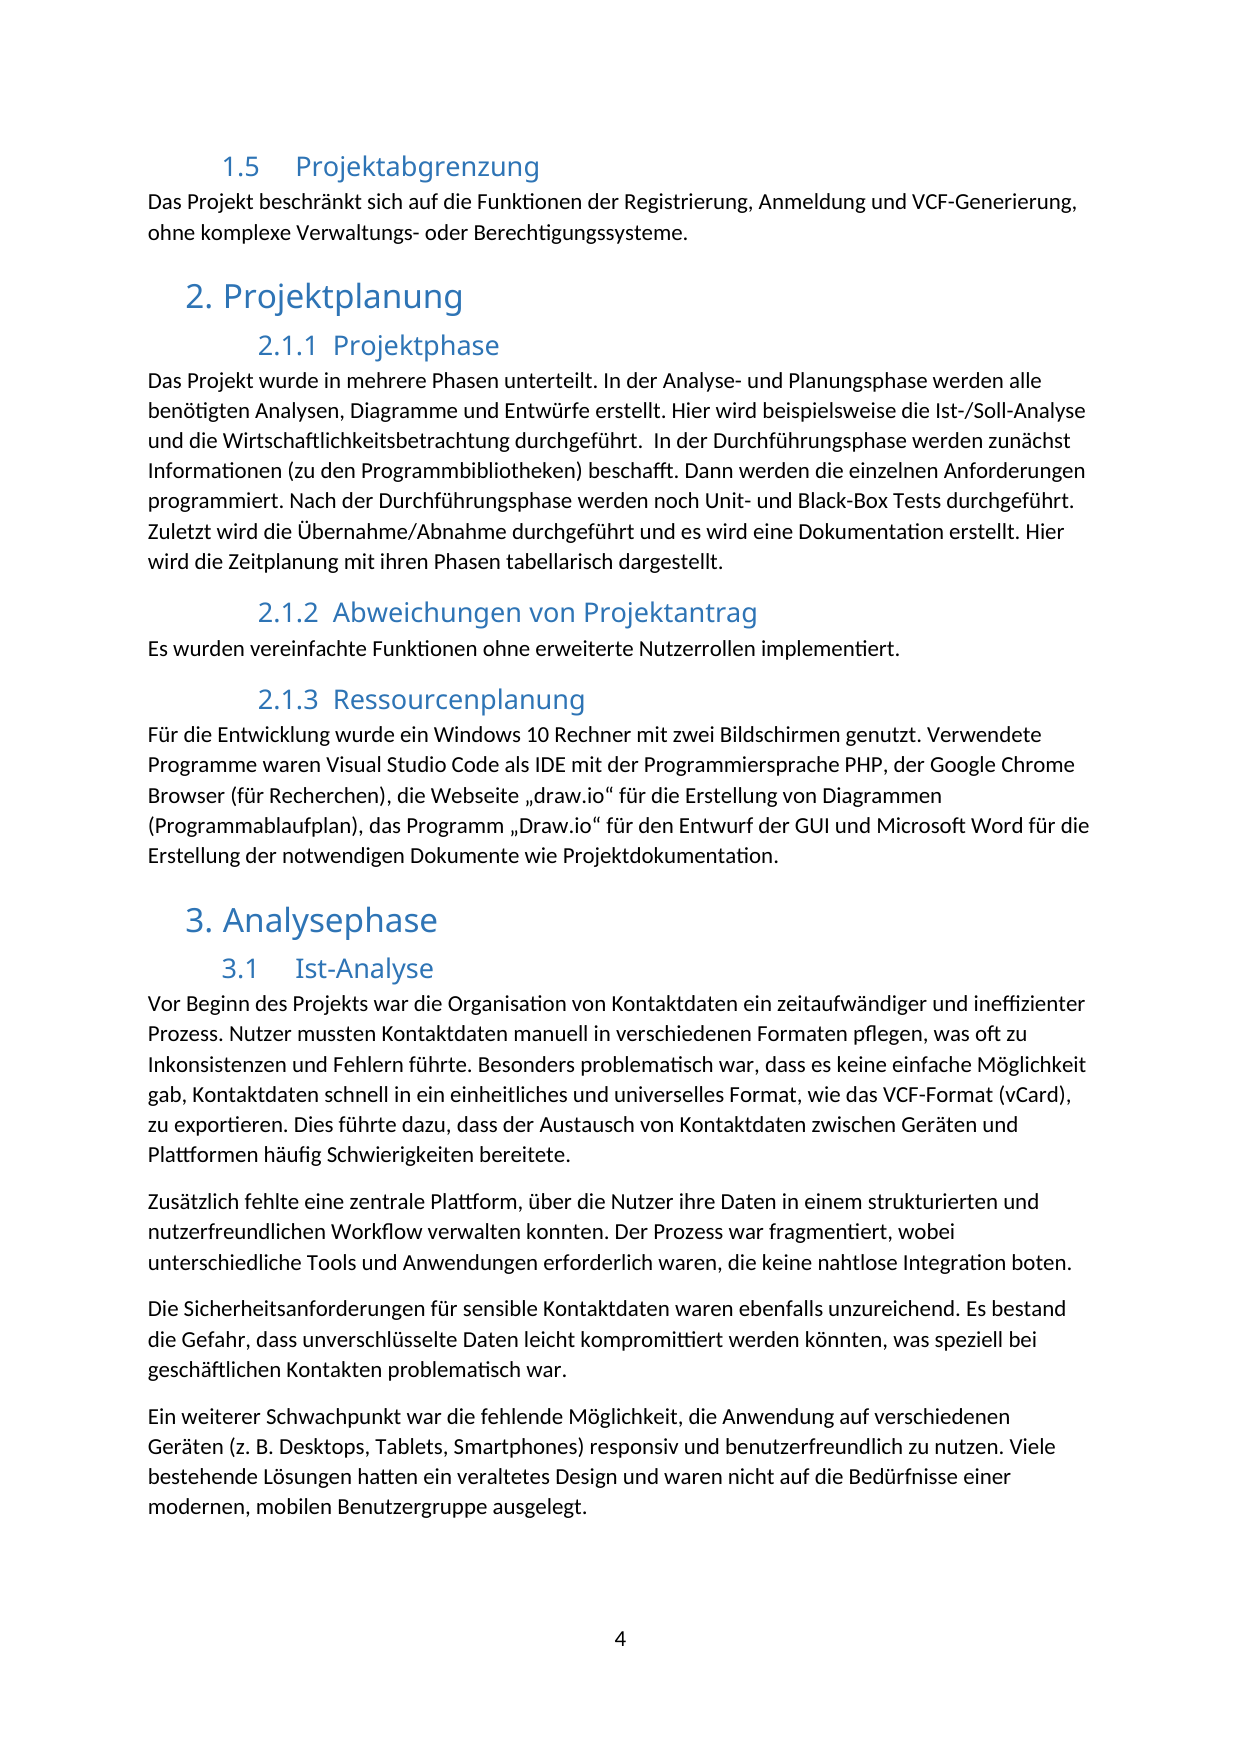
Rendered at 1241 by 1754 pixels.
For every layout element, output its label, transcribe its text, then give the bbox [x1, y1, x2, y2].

text Die Sicherheitsanforderungen für sensible Kontaktdaten waren ebenfalls unzureichend. Es bestand die Gefahr, dass unverschlüsselte Daten leicht kompromittiert werden könnten, was speziell bei geschäftlichen Kontakten problematisch war. [148, 1294, 1093, 1383]
text Das Projekt wurde in mehrere Phasen unterteilt. In der Analyse- und Planungsphase werden alle benötigten Analysen, Diagramme und Entwürfe erstellt. Hier wird beispielsweise die Ist-/Soll-Analyse und die Wirtschaftlichkeitsbetrachtung durchgeführt. In der Durchführungsphase werden zunächst Informationen (zu den Programmbibliotheken) beschafft. Dann werden die einzelnen Anforderungen programmiert. Nach der Durchführungsphase werden noch Unit- und Black-Box Tests durchgeführt. Zuletzt wird die Übernahme/Abnahme durchgeführt und es wird eine Dokumentation erstellt. Hier wird die Zeitplanung mit ihren Phasen tabellarisch dargestellt. [148, 366, 1093, 575]
subtitle Analysephase [185, 896, 1093, 942]
text Vor Beginn des Projekts war die Organisation von Kontaktdaten ein zeitaufwändiger und ineffizienter Prozess. Nutzer mussten Kontaktdaten manuell in verschiedenen Formaten pflegen, was oft zu Inkonsistenzen und Fehlern führte. Besonders problematisch war, dass es keine einfache Möglichkeit gab, Kontaktdaten schnell in ein einheitliches und universelles Format, wie das VCF-Format (vCard), zu exportieren. Dies führte dazu, dass der Austausch von Kontaktdaten zwischen Geräten und Plattformen häufig Schwierigkeiten bereitete. [148, 989, 1093, 1168]
text Zusätzlich fehlte eine zentrale Plattform, über die Nutzer ihre Daten in einem strukturierten und nutzerfreundlichen Workflow verwalten konnten. Der Prozess war fragmentiert, wobei unterschiedliche Tools und Anwendungen erforderlich waren, die keine nahtlose Integration boten. [148, 1187, 1093, 1276]
subtitle Projektphase [258, 326, 1093, 363]
subtitle Abweichungen von Projektantrag [258, 594, 1093, 631]
text Das Projekt beschränkt sich auf die Funktionen der Registrierung, Anmeldung und VCF-Generierung, ohne komplexe Verwaltungs- oder Berechtigungssysteme. [148, 187, 1093, 246]
text Es wurden vereinfachte Funktionen ohne erweiterte Nutzerrollen implementiert. [148, 634, 1093, 662]
subtitle Projektabgrenzung [221, 148, 1093, 184]
subtitle Projektplanung [185, 273, 1093, 318]
subtitle Ist-Analyse [221, 949, 1093, 986]
text Für die Entwicklung wurde ein Windows 10 Rechner mit zwei Bildschirmen genutzt. Verwendete Programme waren Visual Studio Code als IDE mit der Programmiersprache PHP, der Google Chrome Browser (für Recherchen), die Webseite „draw.io“ für die Erstellung von Diagrammen (Programmablaufplan), das Programm „Draw.io“ für den Entwurf der GUI und Microsoft Word für die Erstellung der notwendigen Dokumente wie Projektdokumentation. [148, 720, 1093, 869]
subtitle Ressourcenplanung [258, 681, 1093, 717]
